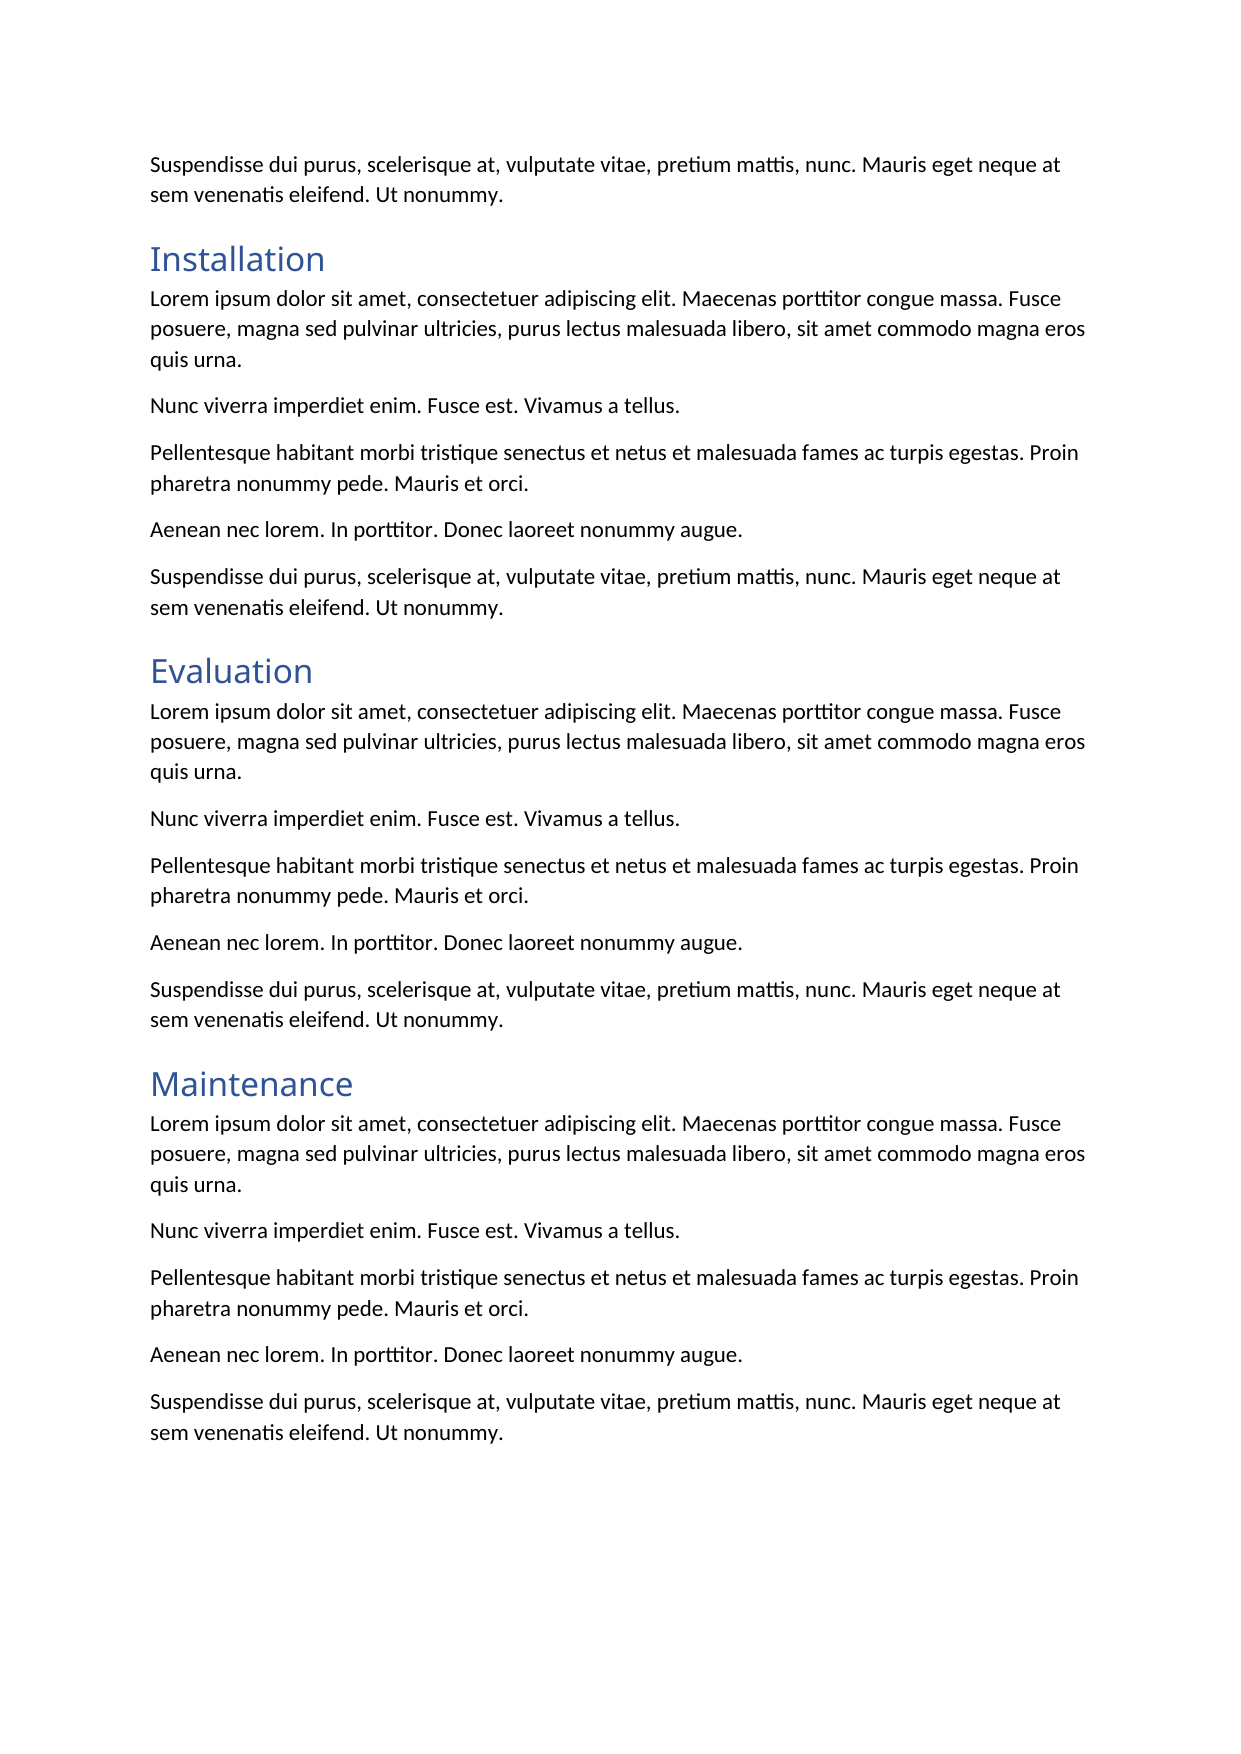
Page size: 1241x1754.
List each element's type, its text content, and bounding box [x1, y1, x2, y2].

subtitle Evaluation [150, 648, 1090, 693]
text Nunc viverra imperdiet enim. Fusce est. Vivamus a tellus. [150, 392, 1090, 420]
subtitle Installation [150, 235, 1090, 281]
text Aenean nec lorem. In porttitor. Donec laoreet nonummy augue. [150, 928, 1090, 956]
text Suspendisse dui purus, scelerisque at, vulputate vitae, pretium mattis, nunc. Mauris eget neque at sem venenatis eleifend. Ut nonummy. [150, 1387, 1090, 1446]
text Nunc viverra imperdiet enim. Fusce est. Vivamus a tellus. [150, 1217, 1090, 1245]
subtitle Maintenance [150, 1060, 1090, 1106]
text Pellentesque habitant morbi tristique senectus et netus et malesuada fames ac turpis egestas. Proin pharetra nonummy pede. Mauris et orci. [150, 438, 1090, 497]
text Aenean nec lorem. In porttitor. Donec laoreet nonummy augue. [150, 1341, 1090, 1369]
text Suspendisse dui purus, scelerisque at, vulputate vitae, pretium mattis, nunc. Mauris eget neque at sem venenatis eleifend. Ut nonummy. [150, 150, 1090, 208]
text Pellentesque habitant morbi tristique senectus et netus et malesuada fames ac turpis egestas. Proin pharetra nonummy pede. Mauris et orci. [150, 851, 1090, 909]
text Pellentesque habitant morbi tristique senectus et netus et malesuada fames ac turpis egestas. Proin pharetra nonummy pede. Mauris et orci. [150, 1263, 1090, 1322]
text Nunc viverra imperdiet enim. Fusce est. Vivamus a tellus. [150, 804, 1090, 832]
text Suspendisse dui purus, scelerisque at, vulputate vitae, pretium mattis, nunc. Mauris eget neque at sem venenatis eleifend. Ut nonummy. [150, 562, 1090, 621]
text Suspendisse dui purus, scelerisque at, vulputate vitae, pretium mattis, nunc. Mauris eget neque at sem venenatis eleifend. Ut nonummy. [150, 975, 1090, 1033]
text Aenean nec lorem. In porttitor. Donec laoreet nonummy augue. [150, 516, 1090, 544]
